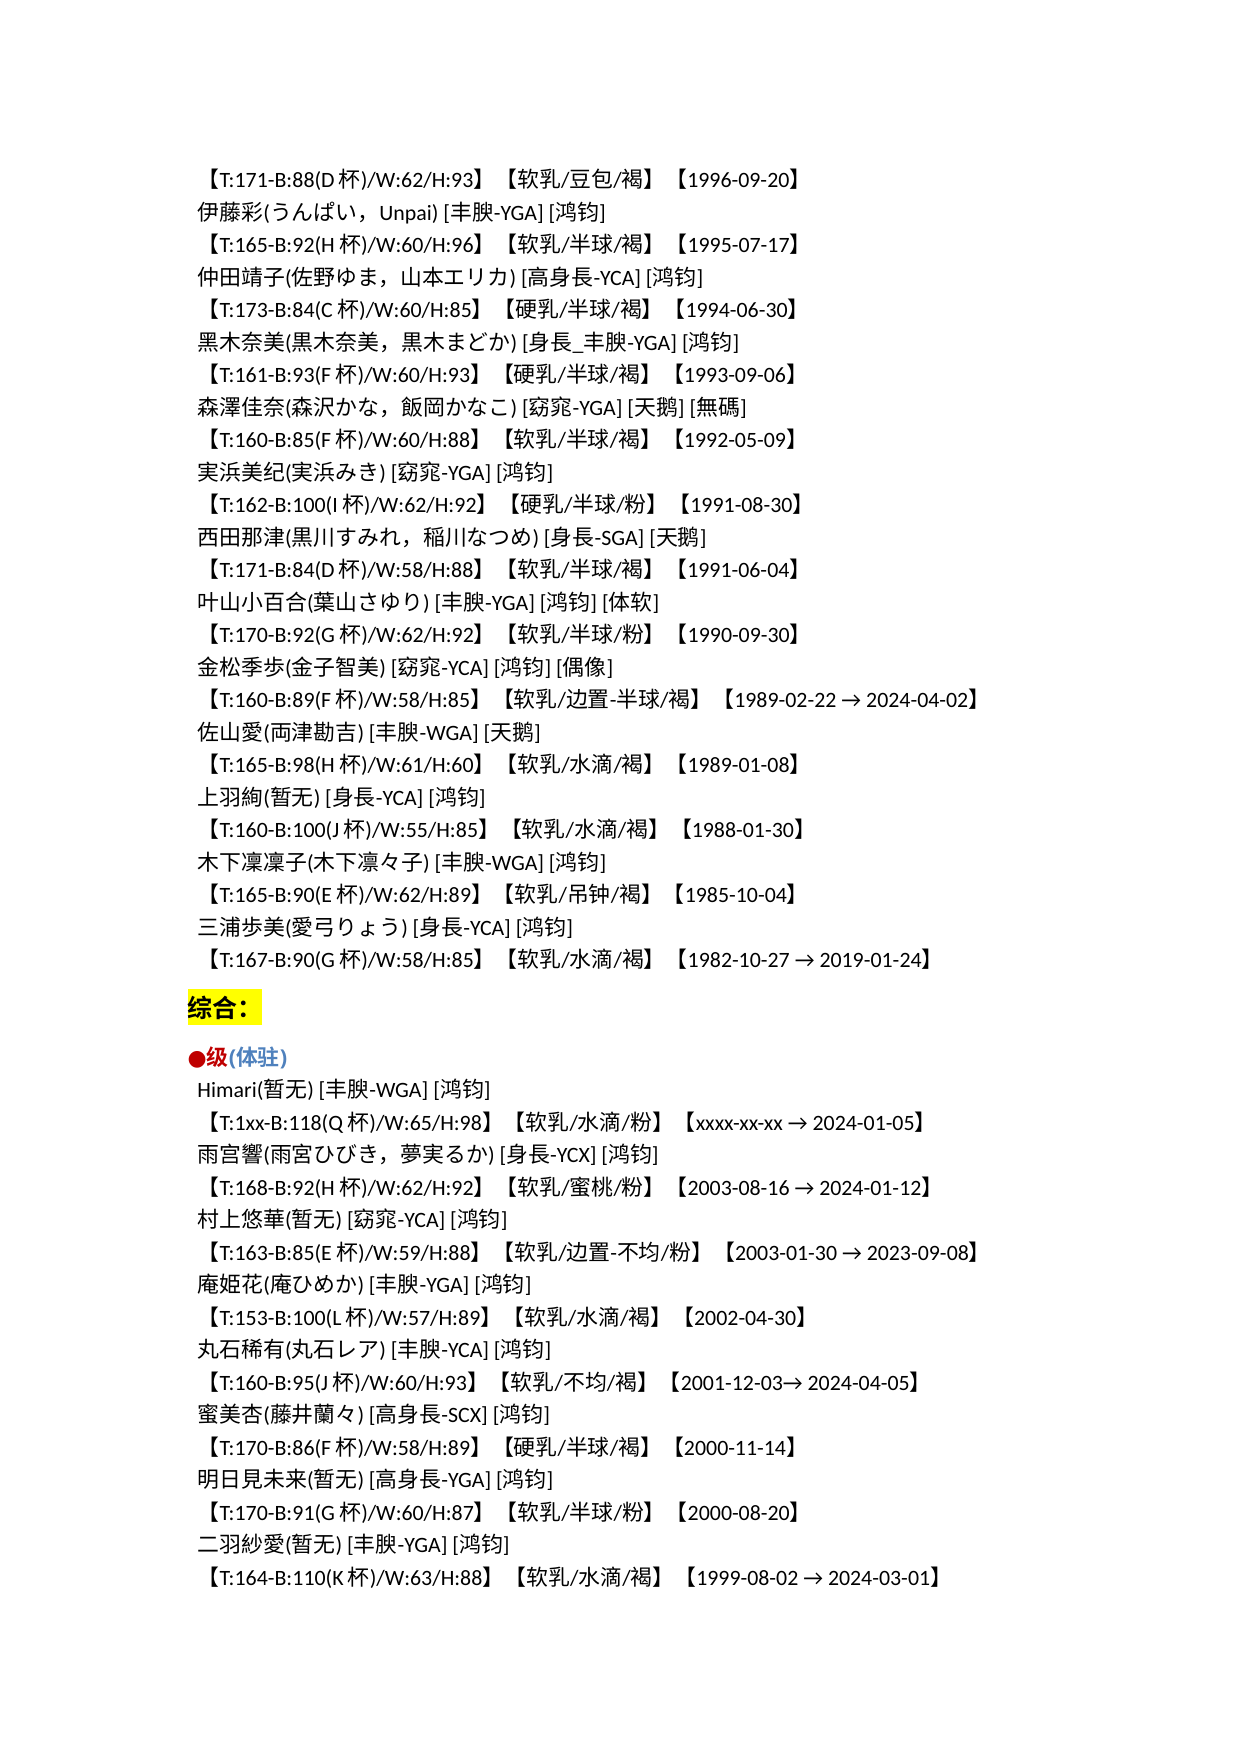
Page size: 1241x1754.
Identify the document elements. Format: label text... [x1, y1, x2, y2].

text 二羽紗愛(暂无) [丰腴-YGA] [鸿钧] [187, 1527, 1053, 1559]
text 【T:165-B:92(H杯)/W:60/H:96】【软乳/半球/褐】【1995-07-17】 [187, 227, 1053, 259]
text 【T:170-B:86(F杯)/W:58/H:89】【硬乳/半球/褐】【2000-11-14】 [187, 1429, 1053, 1462]
text 雨宫響(雨宮ひびき，夢実るか) [身長-YCX] [鸿钧] [187, 1137, 1053, 1169]
text 庵姫花(庵ひめか) [丰腴-YGA] [鸿钧] [187, 1267, 1053, 1299]
text 明日見未来(暂无) [高身長-YGA] [鸿钧] [187, 1462, 1053, 1494]
text 【T:165-B:90(E杯)/W:62/H:89】【软乳/吊钟/褐】【1985-10-04】 [187, 877, 1053, 909]
text 村上悠華(暂无) [窈窕-YCA] [鸿钧] [187, 1202, 1053, 1234]
text ●级(体驻) [187, 1039, 1053, 1072]
text 【T:168-B:92(H杯)/W:62/H:92】【软乳/蜜桃/粉】【2003-08-16 → 2024-01-12】 [187, 1169, 1053, 1202]
text 【T:170-B:91(G杯)/W:60/H:87】【软乳/半球/粉】【2000-08-20】 [187, 1494, 1053, 1527]
text 三浦歩美(愛弓りょう) [身長-YCA] [鸿钧] [187, 909, 1053, 942]
text 西田那津(黒川すみれ，稲川なつめ) [身長-SGA] [天鹅] [187, 519, 1053, 552]
text 佐山愛(両津勘吉) [丰腴-WGA] [天鹅] [187, 714, 1053, 747]
text 森澤佳奈(森沢かな，飯岡かなこ) [窈窕-YGA] [天鹅] [無碼] [187, 389, 1053, 422]
text 【T:162-B:100(I杯)/W:62/H:92】【硬乳/半球/粉】【1991-08-30】 [187, 487, 1053, 519]
text 黑木奈美(黒木奈美，黒木まどか) [身長_丰腴-YGA] [鸿钧] [187, 324, 1053, 357]
text 【T:165-B:98(H杯)/W:61/H:60】【软乳/水滴/褐】【1989-01-08】 [187, 747, 1053, 779]
text 金松季歩(金子智美) [窈窕-YCA] [鸿钧] [偶像] [187, 649, 1053, 682]
text 上羽絢(暂无) [身長-YCA] [鸿钧] [187, 779, 1053, 812]
text 【T:171-B:88(D杯)/W:62/H:93】【软乳/豆包/褐】【1996-09-20】 [187, 162, 1053, 194]
text 【T:164-B:110(K杯)/W:63/H:88】【软乳/水滴/褐】【1999-08-02 → 2024-03-01】 [187, 1559, 1053, 1592]
text 叶山小百合(葉山さゆり) [丰腴-YGA] [鸿钧] [体软] [187, 584, 1053, 617]
text 丸石稀有(丸石レア) [丰腴-YCA] [鸿钧] [187, 1332, 1053, 1364]
text 【T:160-B:95(J杯)/W:60/H:93】【软乳/不均/褐】【2001-12-03→ 2024-04-05】 [187, 1364, 1053, 1397]
text 【T:170-B:92(G杯)/W:62/H:92】【软乳/半球/粉】【1990-09-30】 [187, 617, 1053, 649]
text 仲田靖子(佐野ゆま，山本エリカ) [高身長-YCA] [鸿钧] [187, 259, 1053, 292]
text 【T:160-B:85(F杯)/W:60/H:88】【软乳/半球/褐】【1992-05-09】 [187, 422, 1053, 454]
text 【T:153-B:100(L杯)/W:57/H:89】【软乳/水滴/褐】【2002-04-30】 [187, 1299, 1053, 1332]
text 【T:1xx-B:118(Q杯)/W:65/H:98】【软乳/水滴/粉】【xxxx-xx-xx → 2024-01-05】 [187, 1104, 1053, 1137]
text 【T:161-B:93(F杯)/W:60/H:93】【硬乳/半球/褐】【1993-09-06】 [187, 357, 1053, 389]
text 【T:173-B:84(C杯)/W:60/H:85】【硬乳/半球/褐】【1994-06-30】 [187, 292, 1053, 324]
text 実浜美纪(実浜みき) [窈窕-YGA] [鸿钧] [187, 454, 1053, 487]
text 伊藤彩(うんぱい，Unpai) [丰腴-YGA] [鸿钧] [187, 194, 1053, 227]
text 【T:163-B:85(E杯)/W:59/H:88】【软乳/边置-不均/粉】【2003-01-30 → 2023-09-08】 [187, 1234, 1053, 1267]
text 蜜美杏(藤井蘭々) [高身長-SCX] [鸿钧] [187, 1397, 1053, 1429]
text 【T:160-B:100(J杯)/W:55/H:85】【软乳/水滴/褐】【1988-01-30】 [187, 812, 1053, 844]
text 木下凜凜子(木下凛々子) [丰腴-WGA] [鸿钧] [187, 844, 1053, 877]
text 【T:171-B:84(D杯)/W:58/H:88】【软乳/半球/褐】【1991-06-04】 [187, 552, 1053, 584]
text 【T:160-B:89(F杯)/W:58/H:85】【软乳/边置-半球/褐】【1989-02-22 → 2024-04-02】 [187, 682, 1053, 714]
text 综合： [187, 974, 1053, 1039]
text 【T:167-B:90(G杯)/W:58/H:85】【软乳/水滴/褐】【1982-10-27 → 2019-01-24】 [187, 942, 1053, 974]
text Himari(暂无) [丰腴-WGA] [鸿钧] [187, 1072, 1053, 1104]
